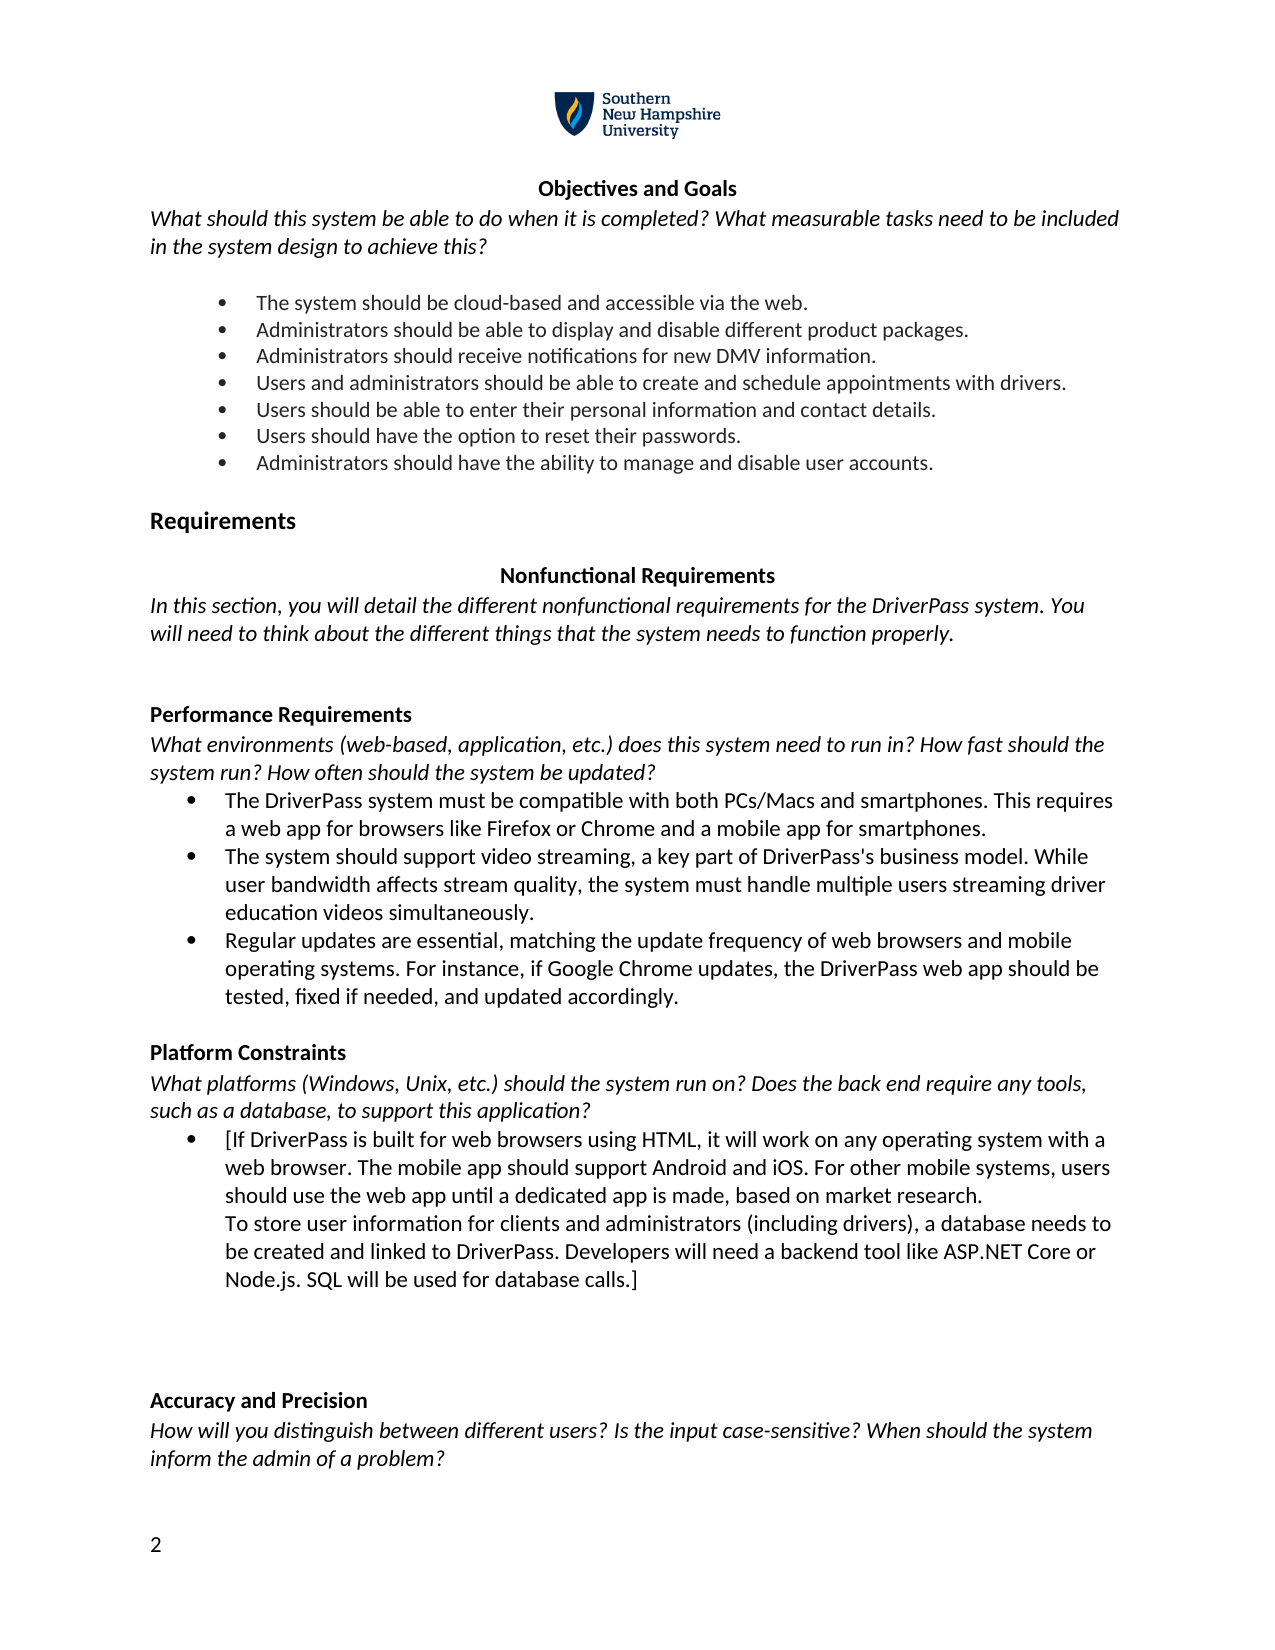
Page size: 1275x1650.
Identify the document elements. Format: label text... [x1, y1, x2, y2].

list The system should be cloud-based and accessible via the web. [219, 289, 1125, 316]
subtitle Nonfunctional Requirements [150, 561, 1125, 589]
picture [546, 75, 729, 154]
list Administrators should have the ability to manage and disable user accounts. [219, 449, 1125, 476]
subtitle Objectives and Goals [150, 174, 1125, 202]
subtitle Platform Constraints [150, 1038, 1125, 1066]
list [If DriverPass is built for web browsers using HTML, it will work on any operating system with a web browser. The mobile app should support Android and iOS. For other mobile systems, users should use the web app until a dedicated app is made, based on market research. [187, 1125, 1125, 1209]
text What environments (web-based, application, etc.) does this system need to run in? How fast should the system run? How often should the system be updated? [150, 730, 1125, 786]
list The DriverPass system must be compatible with both PCs/Macs and smartphones. This requires a web app for browsers like Firefox or Chrome and a mobile app for smartphones. [187, 786, 1125, 842]
list Administrators should receive notifications for new DMV information. [219, 343, 1125, 369]
list Administrators should be able to display and disable different product packages. [219, 316, 1125, 343]
list Users and administrators should be able to create and schedule appointments with drivers. [219, 369, 1125, 396]
subtitle Accuracy and Precision [150, 1386, 1125, 1414]
subtitle Requirements [150, 505, 1125, 536]
list The system should support video streaming, a key part of DriverPass's business model. While user bandwidth affects stream quality, the system must handle multiple users streaming driver education videos simultaneously. [187, 842, 1125, 926]
list Regular updates are essential, matching the update frequency of web browsers and mobile operating systems. For instance, if Google Chrome updates, the DriverPass web app should be tested, fixed if needed, and updated accordingly. [187, 926, 1125, 1010]
text In this section, you will detail the different nonfunctional requirements for the DriverPass system. You will need to think about the different things that the system needs to function properly. [150, 591, 1125, 647]
list Users should have the option to reset their passwords. [219, 423, 1125, 449]
text To store user information for clients and administrators (including drivers), a database needs to be created and linked to DriverPass. Developers will need a backend tool like ASP.NET Core or Node.js. SQL will be used for database calls.] [225, 1209, 1125, 1293]
list Users should be able to enter their personal information and contact details. [219, 396, 1125, 423]
text What should this system be able to do when it is completed? What measurable tasks need to be included in the system design to achieve this? [150, 204, 1125, 260]
text How will you distinguish between different users? Is the input case-sensitive? When should the system inform the admin of a problem? [150, 1417, 1125, 1473]
subtitle Performance Requirements [150, 700, 1125, 728]
text What platforms (Windows, Unix, etc.) should the system run on? Does the back end require any tools, such as a database, to support this application? [150, 1069, 1125, 1125]
